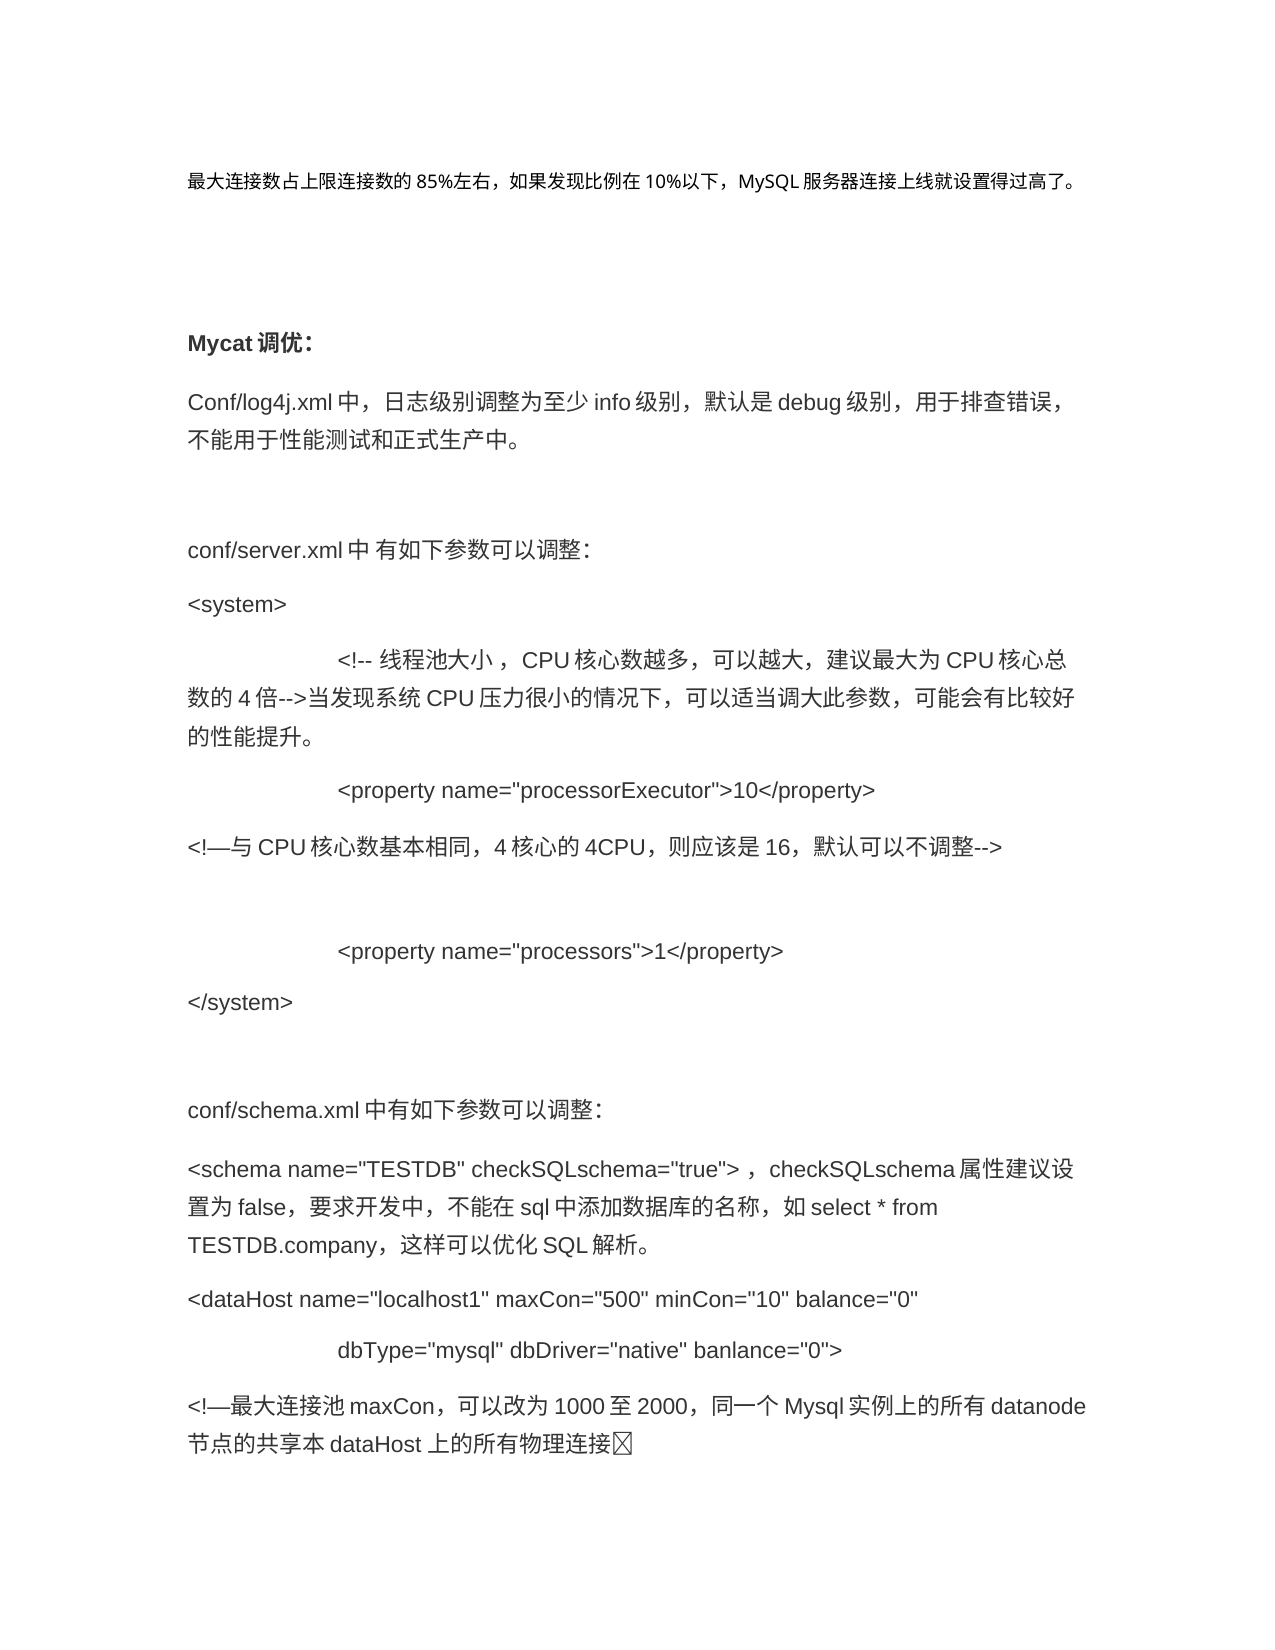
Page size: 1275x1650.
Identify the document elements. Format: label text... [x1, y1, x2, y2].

text dbType="mysql" dbDriver="native" banlance="0"> [187, 1337, 1087, 1363]
text </system> [187, 989, 1087, 1016]
text conf/schema.xml中有如下参数可以调整： [187, 1091, 1087, 1125]
text Mycat调优： [187, 325, 1087, 358]
text <system> [187, 591, 1087, 617]
text conf/server.xml中 有如下参数可以调整： [187, 532, 1087, 565]
text <!—最大连接池maxCon，可以改为1000至2000，同一个Mysql实例上的所有datanode节点的共享本dataHost 上的所有物理连接 [187, 1388, 1087, 1459]
text Conf/log4j.xml中，日志级别调整为至少info级别，默认是debug级别，用于排查错误，不能用于性能测试和正式生产中。 [187, 384, 1087, 455]
text <!-- 线程池大小 ，CPU核心数越多，可以越大，建议最大为CPU核心总数的4倍-->当发现系统CPU压力很小的情况下，可以适当调大此参数，可能会有比较好的性能提升。 [187, 642, 1087, 752]
text <schema name="TESTDB" checkSQLschema="true"> ，checkSQLschema属性建议设置为false，要求开发中，不能在sql中添加数据库的名称，如select * from TESTDB.company，这样可以优化SQL解析。 [187, 1150, 1087, 1260]
text <property name="processorExecutor">10</property> [187, 777, 1087, 804]
text <!—与CPU核心数基本相同，4核心的4CPU，则应该是16，默认可以不调整--> [187, 828, 1087, 862]
text <property name="processors">1</property> [187, 938, 1087, 965]
text 最大连接数占上限连接数的85%左右，如果发现比例在10%以下，MySQL服务器连接上线就设置得过高了。 [187, 150, 1087, 194]
text <dataHost name="localhost1" maxCon="500" minCon="10" balance="0" [187, 1286, 1087, 1312]
